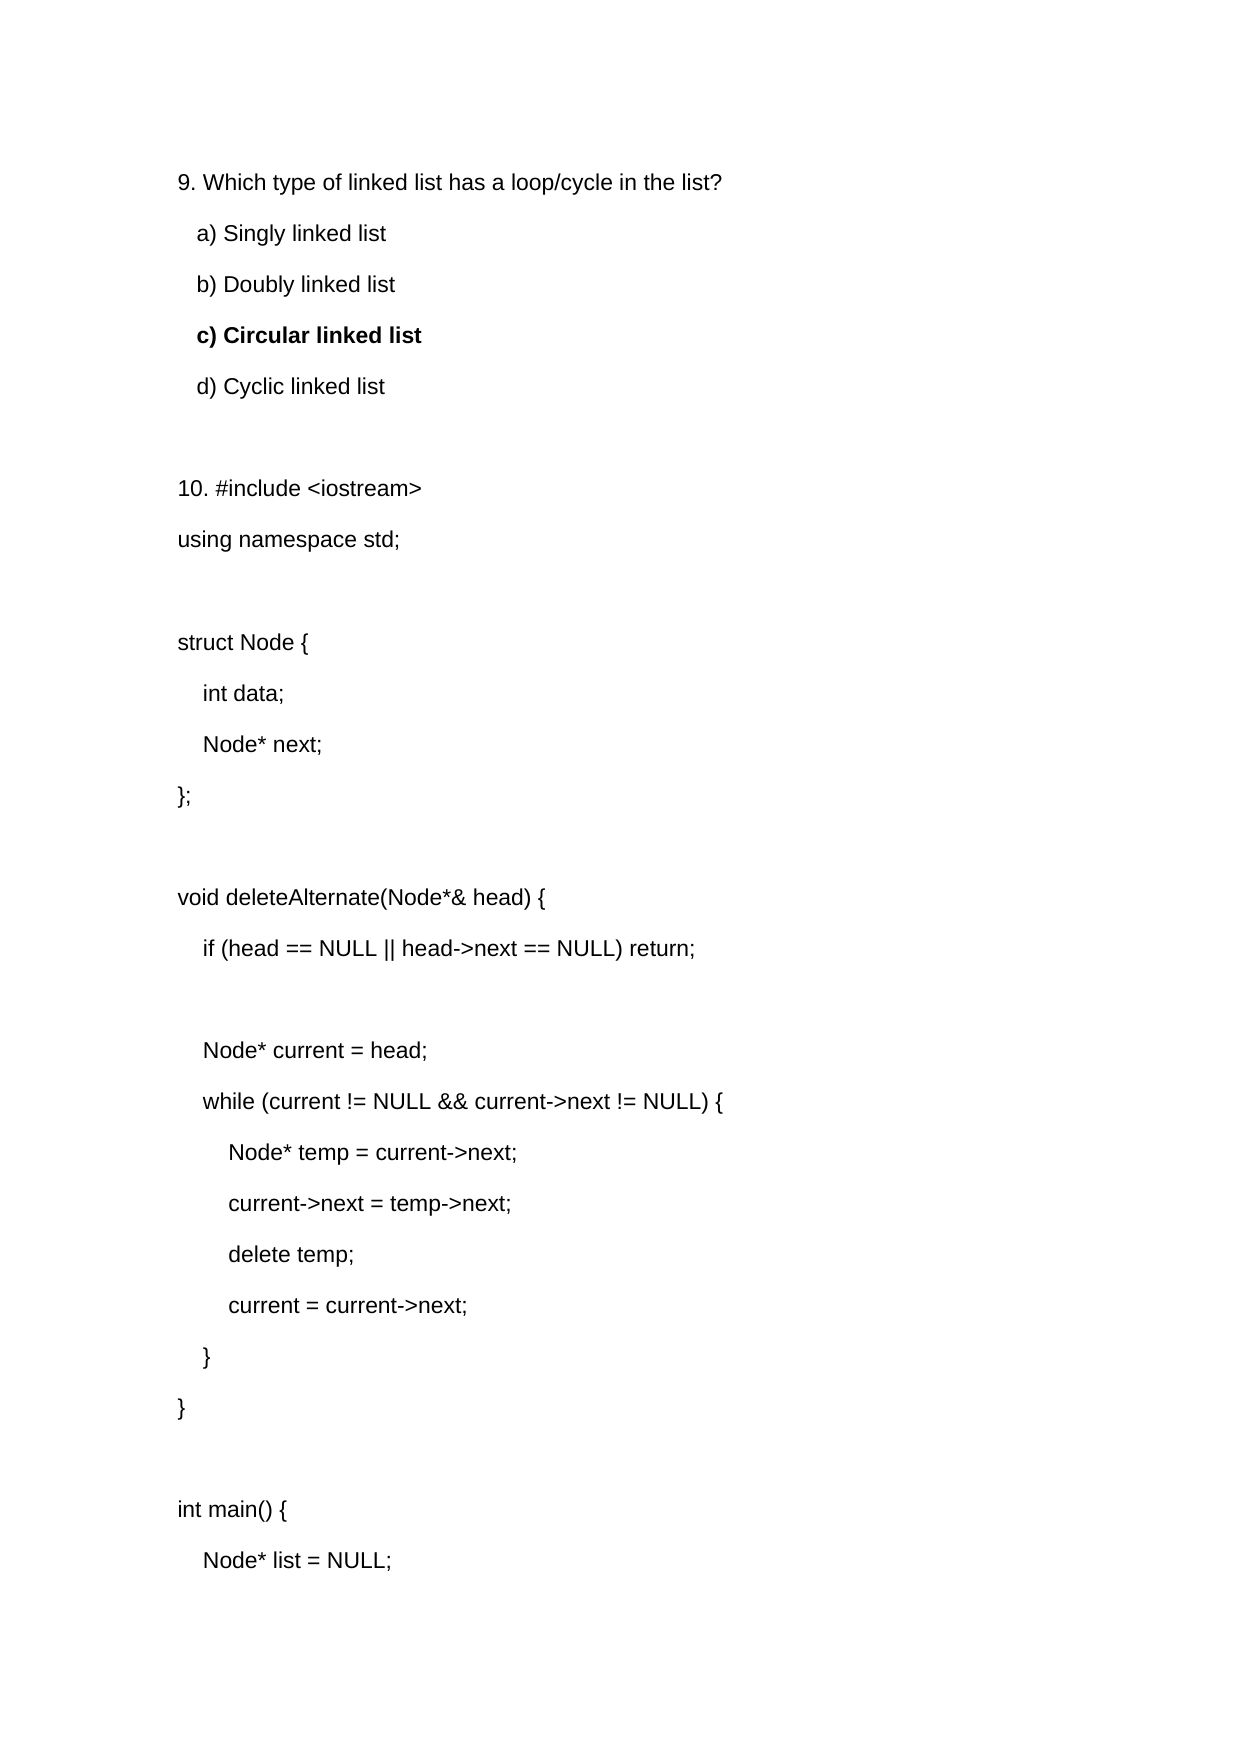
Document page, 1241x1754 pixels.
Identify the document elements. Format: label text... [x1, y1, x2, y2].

text 9. Which type of linked list has a loop/cycle in the list? [177, 169, 1152, 196]
text struct Node { [177, 628, 1152, 655]
text Node* list = NULL; [177, 1547, 1152, 1574]
text if (head == NULL || head->next == NULL) return; [177, 935, 1152, 961]
text Node* temp = current->next; [177, 1139, 1152, 1165]
text int main() { [177, 1496, 1152, 1523]
text current = current->next; [177, 1292, 1152, 1318]
text 10. #include <iostream> [177, 475, 1152, 502]
text while (current != NULL && current->next != NULL) { [177, 1088, 1152, 1114]
text using namespace std; [177, 526, 1152, 553]
text int data; [177, 679, 1152, 706]
text Node* next; [177, 731, 1152, 757]
text d) Cyclic linked list [177, 373, 1152, 400]
text } [177, 1394, 1152, 1421]
text current->next = temp->next; [177, 1190, 1152, 1216]
text c) Circular linked list [177, 322, 1152, 349]
text }; [177, 782, 1152, 808]
text } [177, 1343, 1152, 1369]
text void deleteAlternate(Node*& head) { [177, 884, 1152, 910]
text a) Singly linked list [177, 220, 1152, 247]
text Node* current = head; [177, 1037, 1152, 1063]
text delete temp; [177, 1241, 1152, 1267]
text b) Doubly linked list [177, 271, 1152, 298]
